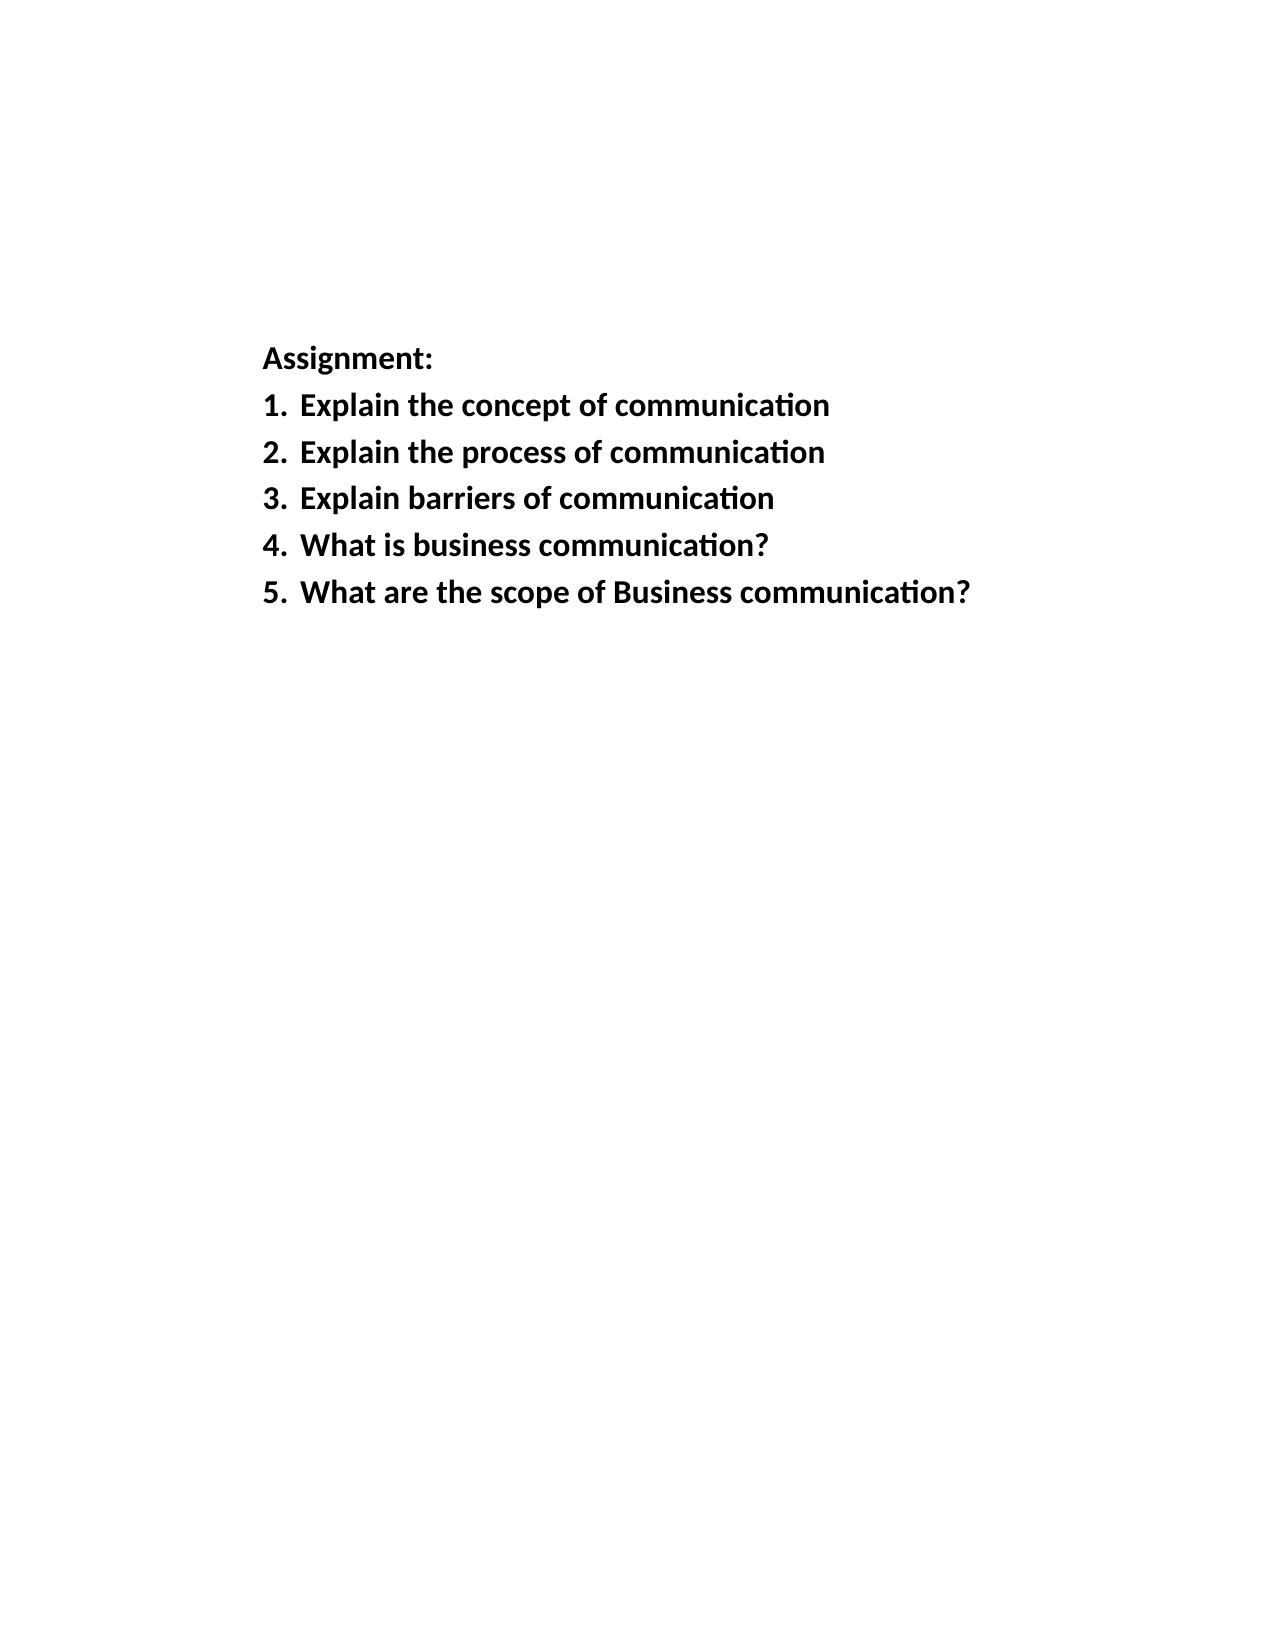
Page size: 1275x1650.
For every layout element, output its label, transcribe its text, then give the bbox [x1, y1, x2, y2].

list Explain the process of communication [262, 431, 1125, 471]
list Assignment: [262, 337, 1125, 378]
list Explain the concept of communication [262, 384, 1125, 424]
list What are the scope of Business communication? [262, 571, 1125, 612]
list What is business communication? [262, 524, 1125, 565]
list Explain barriers of communication [262, 477, 1125, 518]
